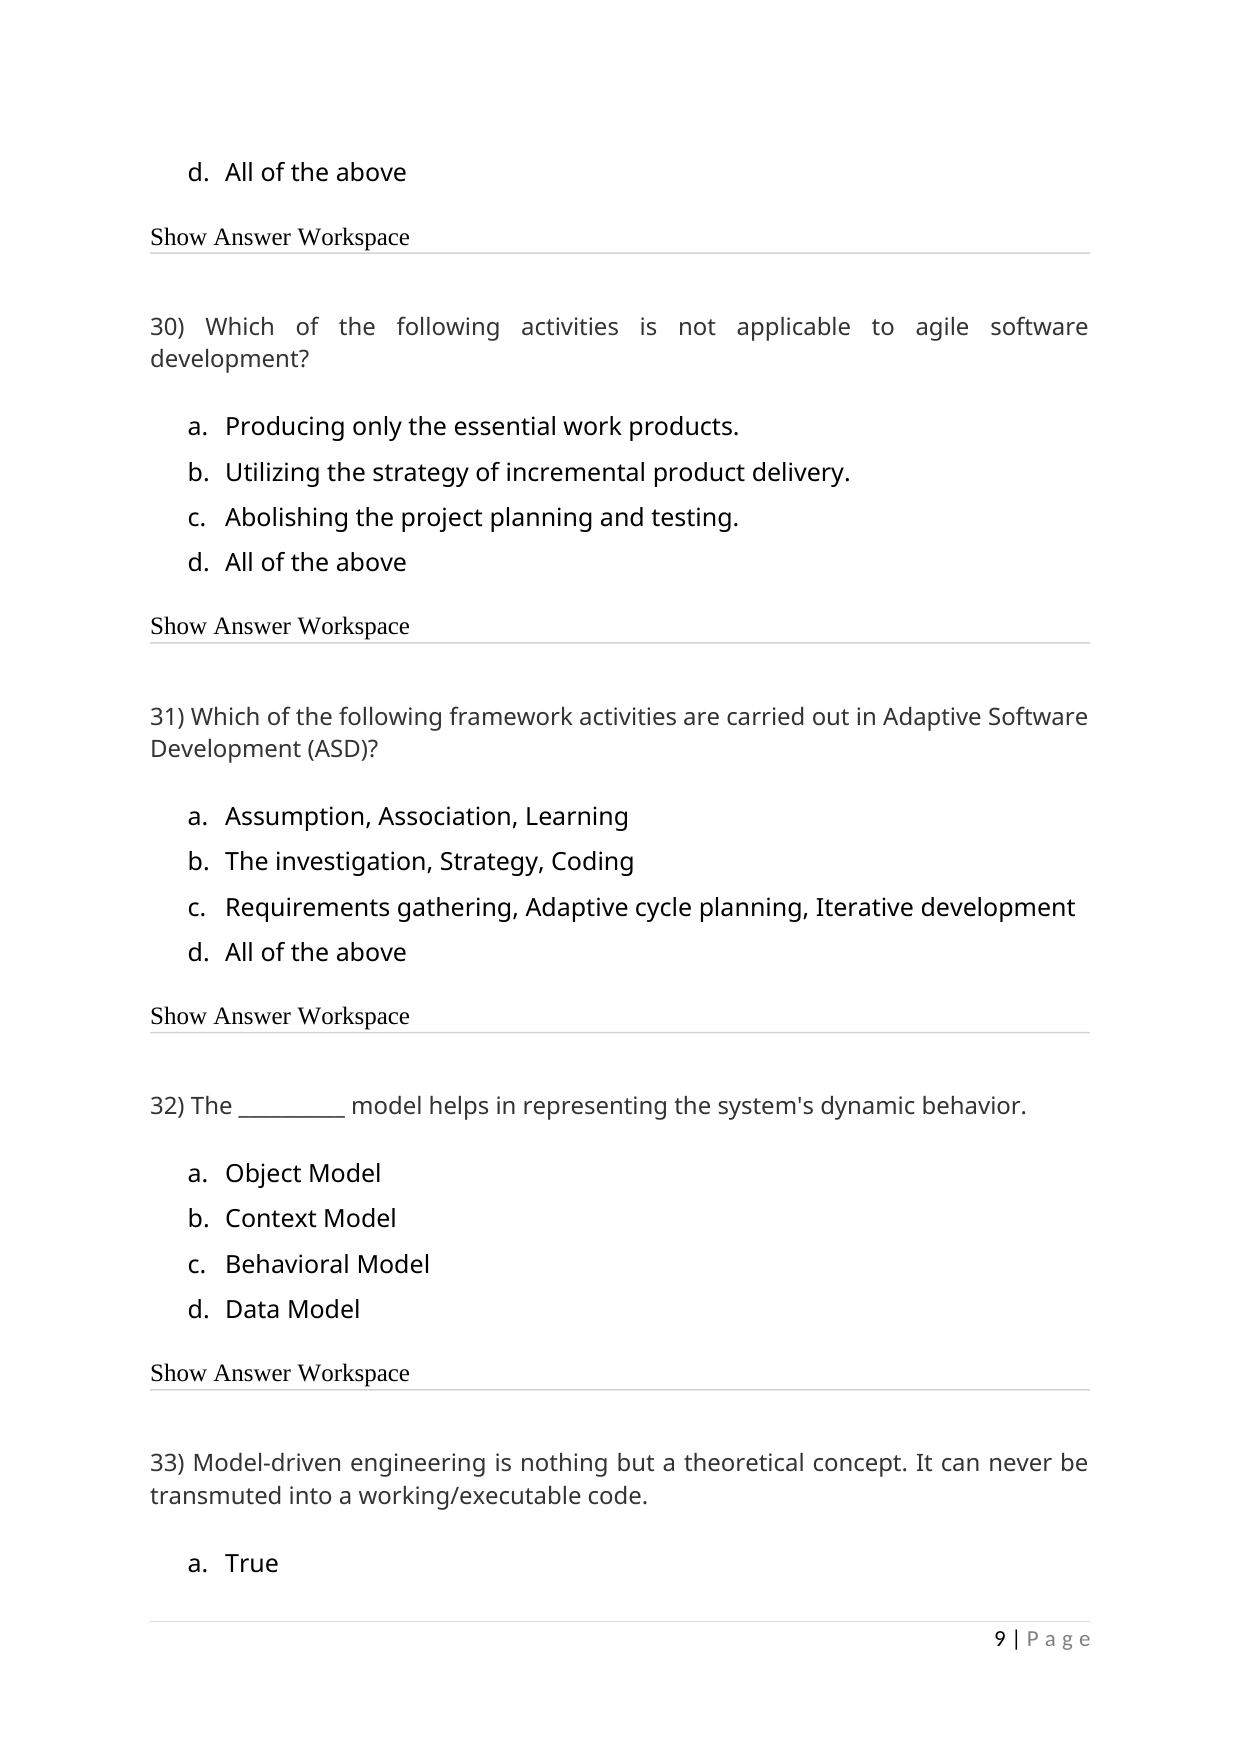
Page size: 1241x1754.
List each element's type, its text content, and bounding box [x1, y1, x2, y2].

list Context Model [187, 1196, 1090, 1235]
text Show Answer Workspace [297, 998, 1090, 1031]
list Behavioral Model [187, 1241, 1090, 1281]
text Show Answer Workspace [150, 1355, 291, 1389]
text Show Answer Workspace [150, 998, 291, 1031]
list True [187, 1541, 1090, 1580]
list Abolishing the project planning and testing. [187, 494, 1090, 533]
text Show Answer Workspace [150, 218, 291, 252]
list All of the above [187, 929, 1090, 969]
text Show Answer Workspace [297, 608, 1090, 642]
text 30) Which of the following activities is not applicable to agile software development? [150, 309, 1090, 375]
list Producing only the essential work products. [187, 404, 1090, 443]
text Show Answer Workspace [150, 608, 291, 642]
list Assumption, Association, Learning [187, 794, 1090, 833]
text Show Answer Workspace [297, 1355, 1090, 1389]
list All of the above [187, 540, 1090, 579]
text 33) Model-driven engineering is nothing but a theoretical concept. It can never be transmuted into a working/executable code. [150, 1446, 1090, 1511]
list Data Model [187, 1287, 1090, 1326]
list The investigation, Strategy, Coding [187, 839, 1090, 878]
list Utilizing the strategy of incremental product delivery. [187, 449, 1090, 488]
list All of the above [187, 150, 1090, 189]
text 31) Which of the following framework activities are carried out in Adaptive Software Development (ASD)? [150, 699, 1090, 764]
list Requirements gathering, Adaptive cycle planning, Iterative development [187, 884, 1090, 923]
text Show Answer Workspace [297, 218, 1090, 252]
text 32) The __________ model helps in representing the system's dynamic behavior. [150, 1089, 1090, 1122]
list Object Model [187, 1151, 1090, 1190]
